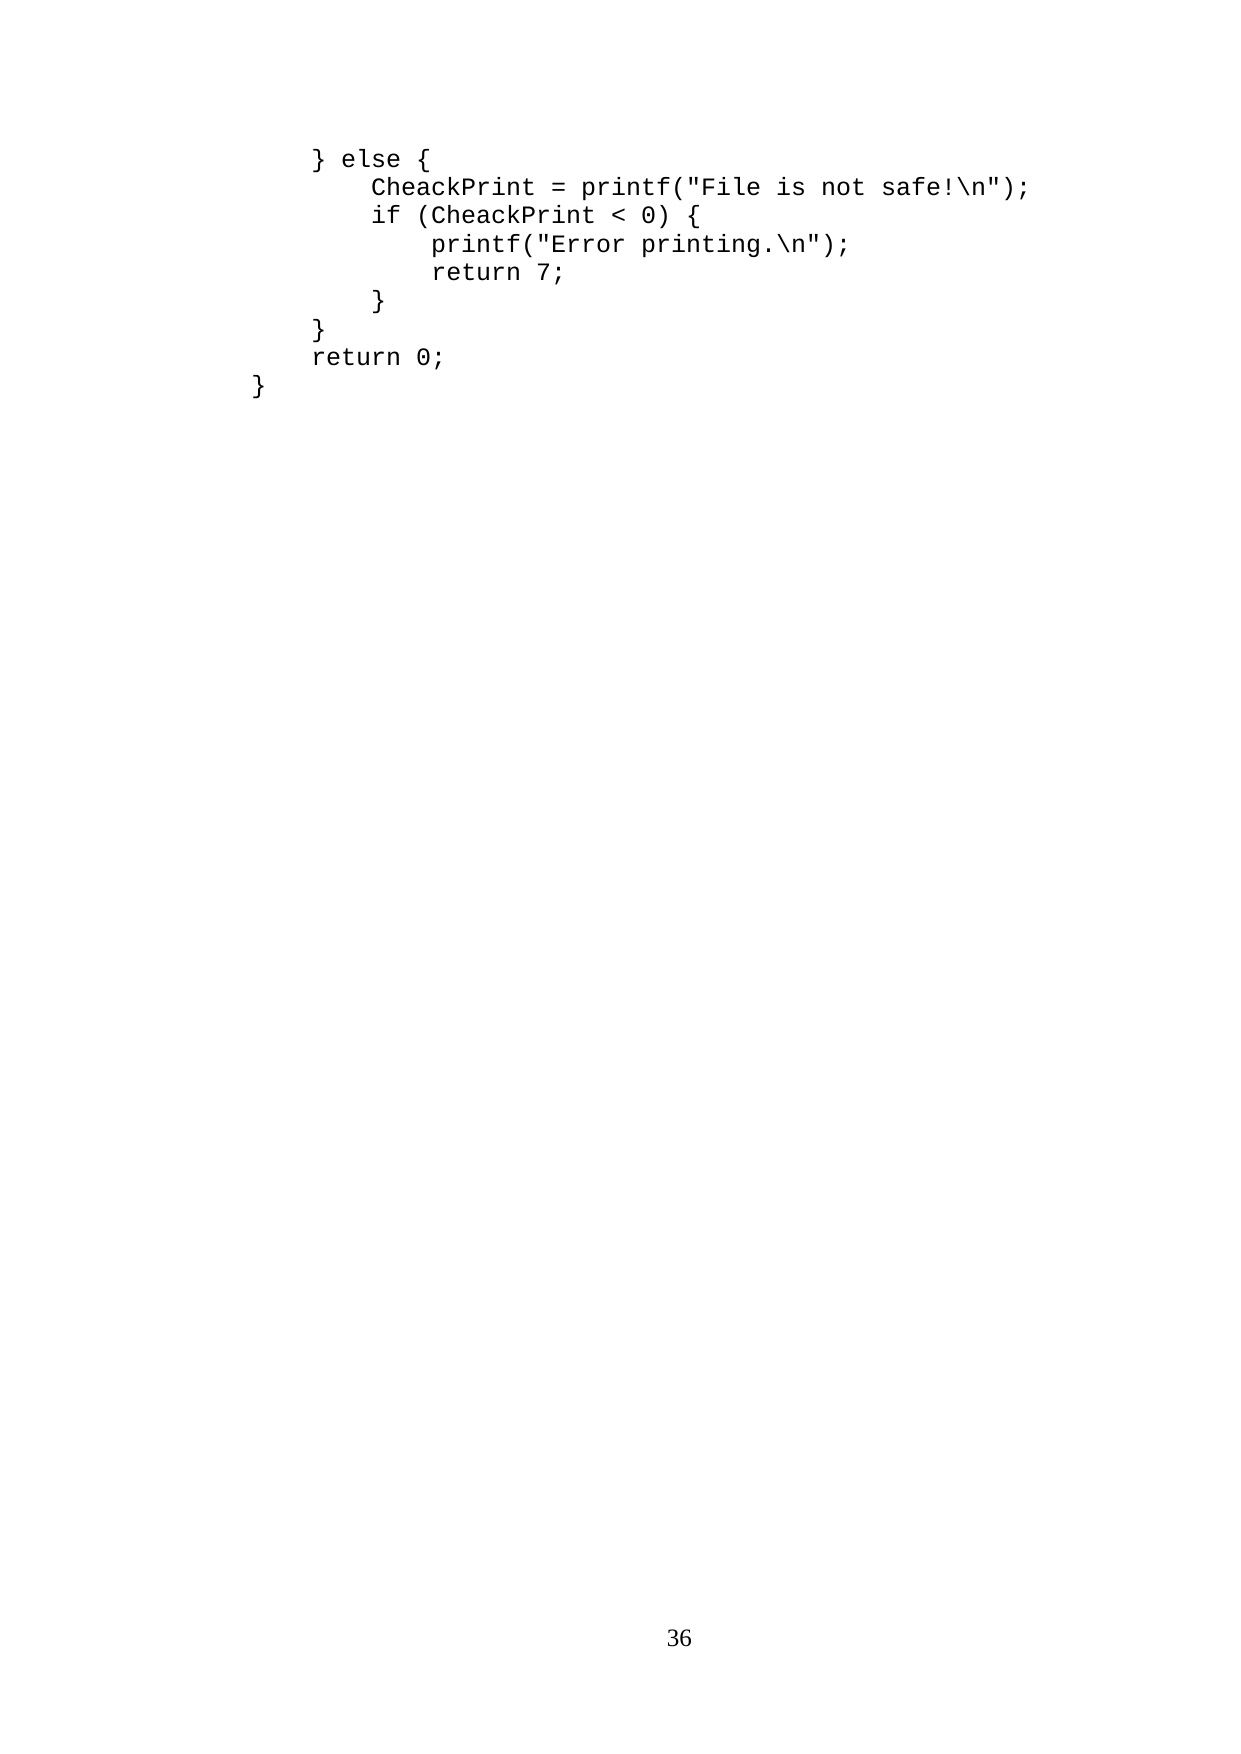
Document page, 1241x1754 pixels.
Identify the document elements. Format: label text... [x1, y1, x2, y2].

text } [177, 288, 1181, 316]
text return 0; [177, 345, 1181, 373]
text printf("Error printing.\n"); [177, 231, 1181, 260]
text return 7; [177, 260, 1181, 288]
text } else { [177, 146, 1181, 175]
text if (CheackPrint < 0) { [177, 203, 1181, 231]
text } [177, 316, 1181, 345]
text } [177, 373, 1181, 401]
text CheackPrint = printf("File is not safe!\n"); [177, 175, 1181, 203]
